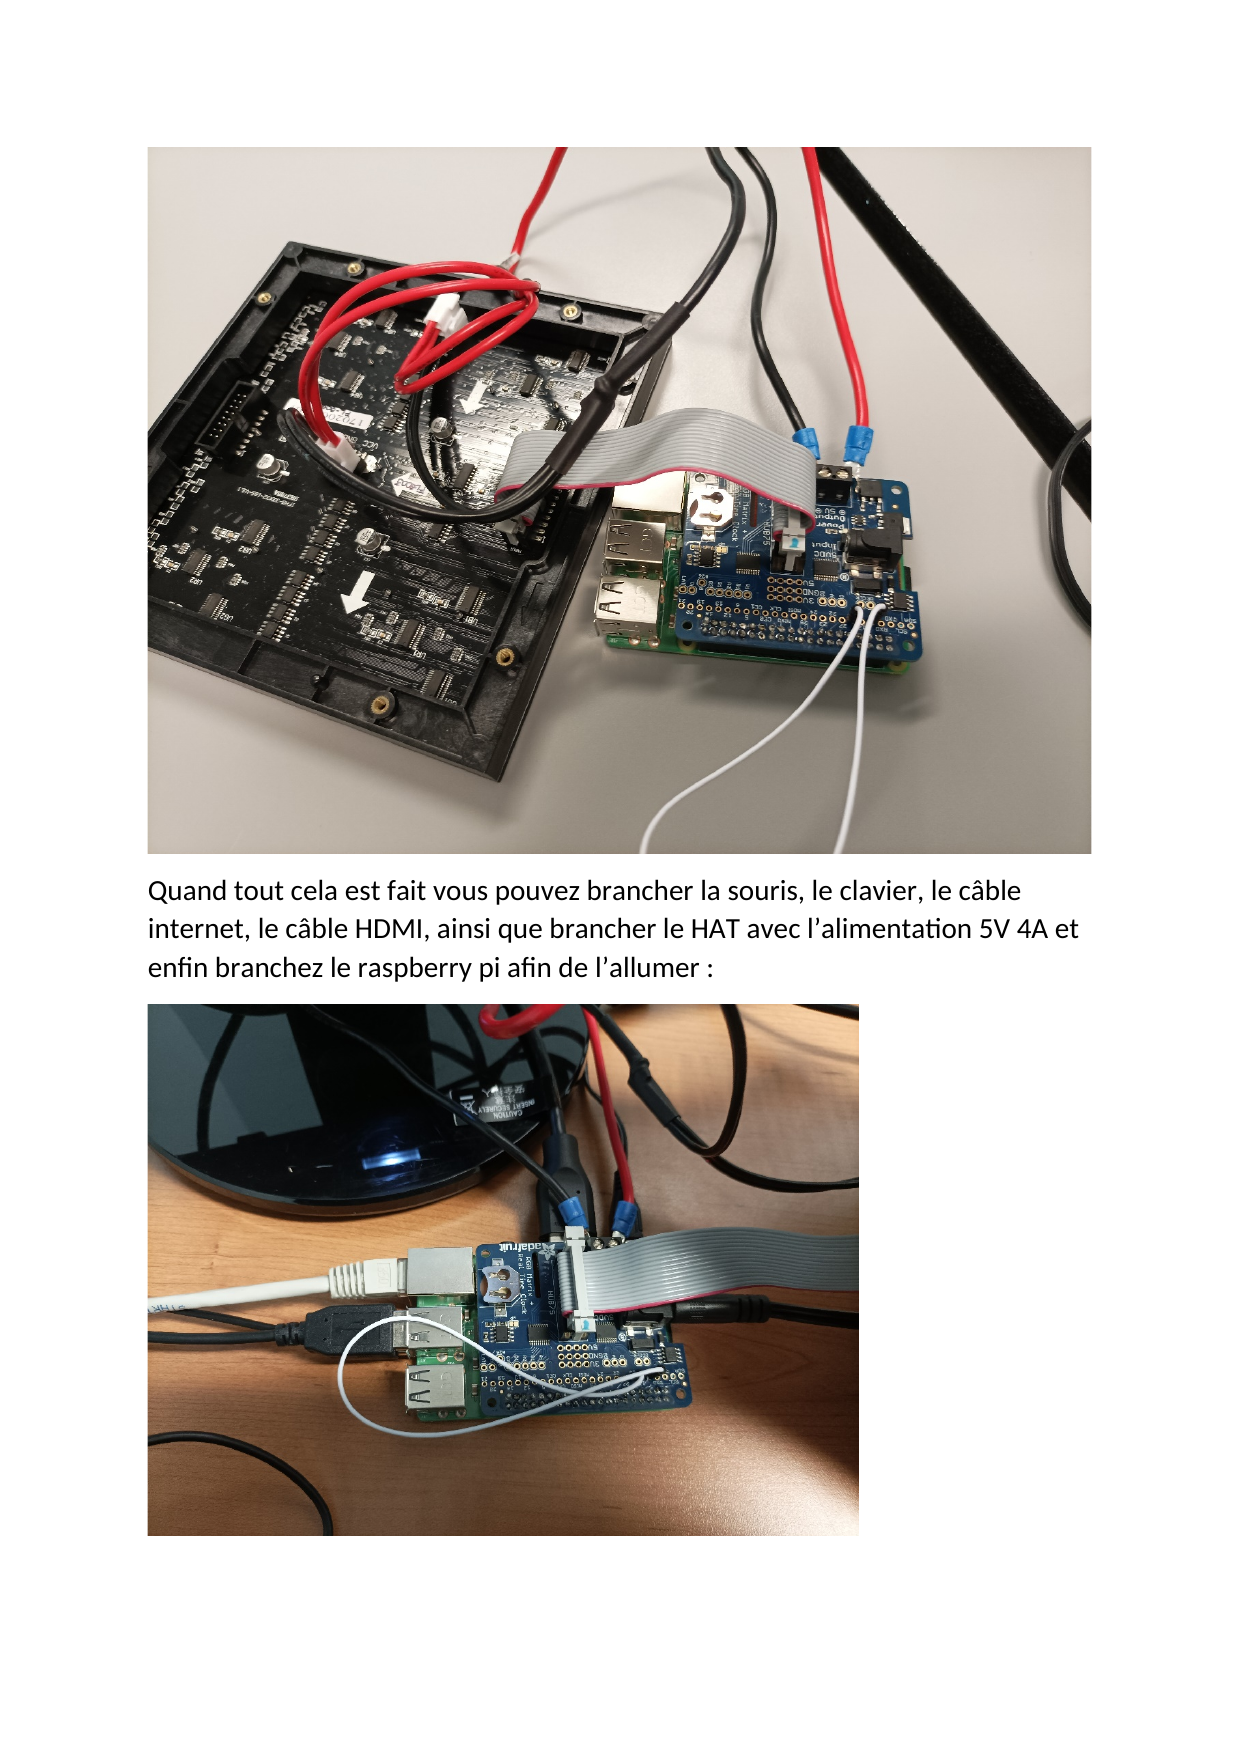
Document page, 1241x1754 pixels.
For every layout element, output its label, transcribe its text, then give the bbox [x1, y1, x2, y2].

picture [147, 147, 1092, 854]
picture [147, 1004, 859, 1536]
text Quand tout cela est fait vous pouvez brancher la souris, le clavier, le câble internet, le câble HDMI, ainsi que brancher le HAT avec l’alimentation 5V 4A et enfin branchez le raspberry pi afin de l’allumer : [148, 872, 1093, 984]
